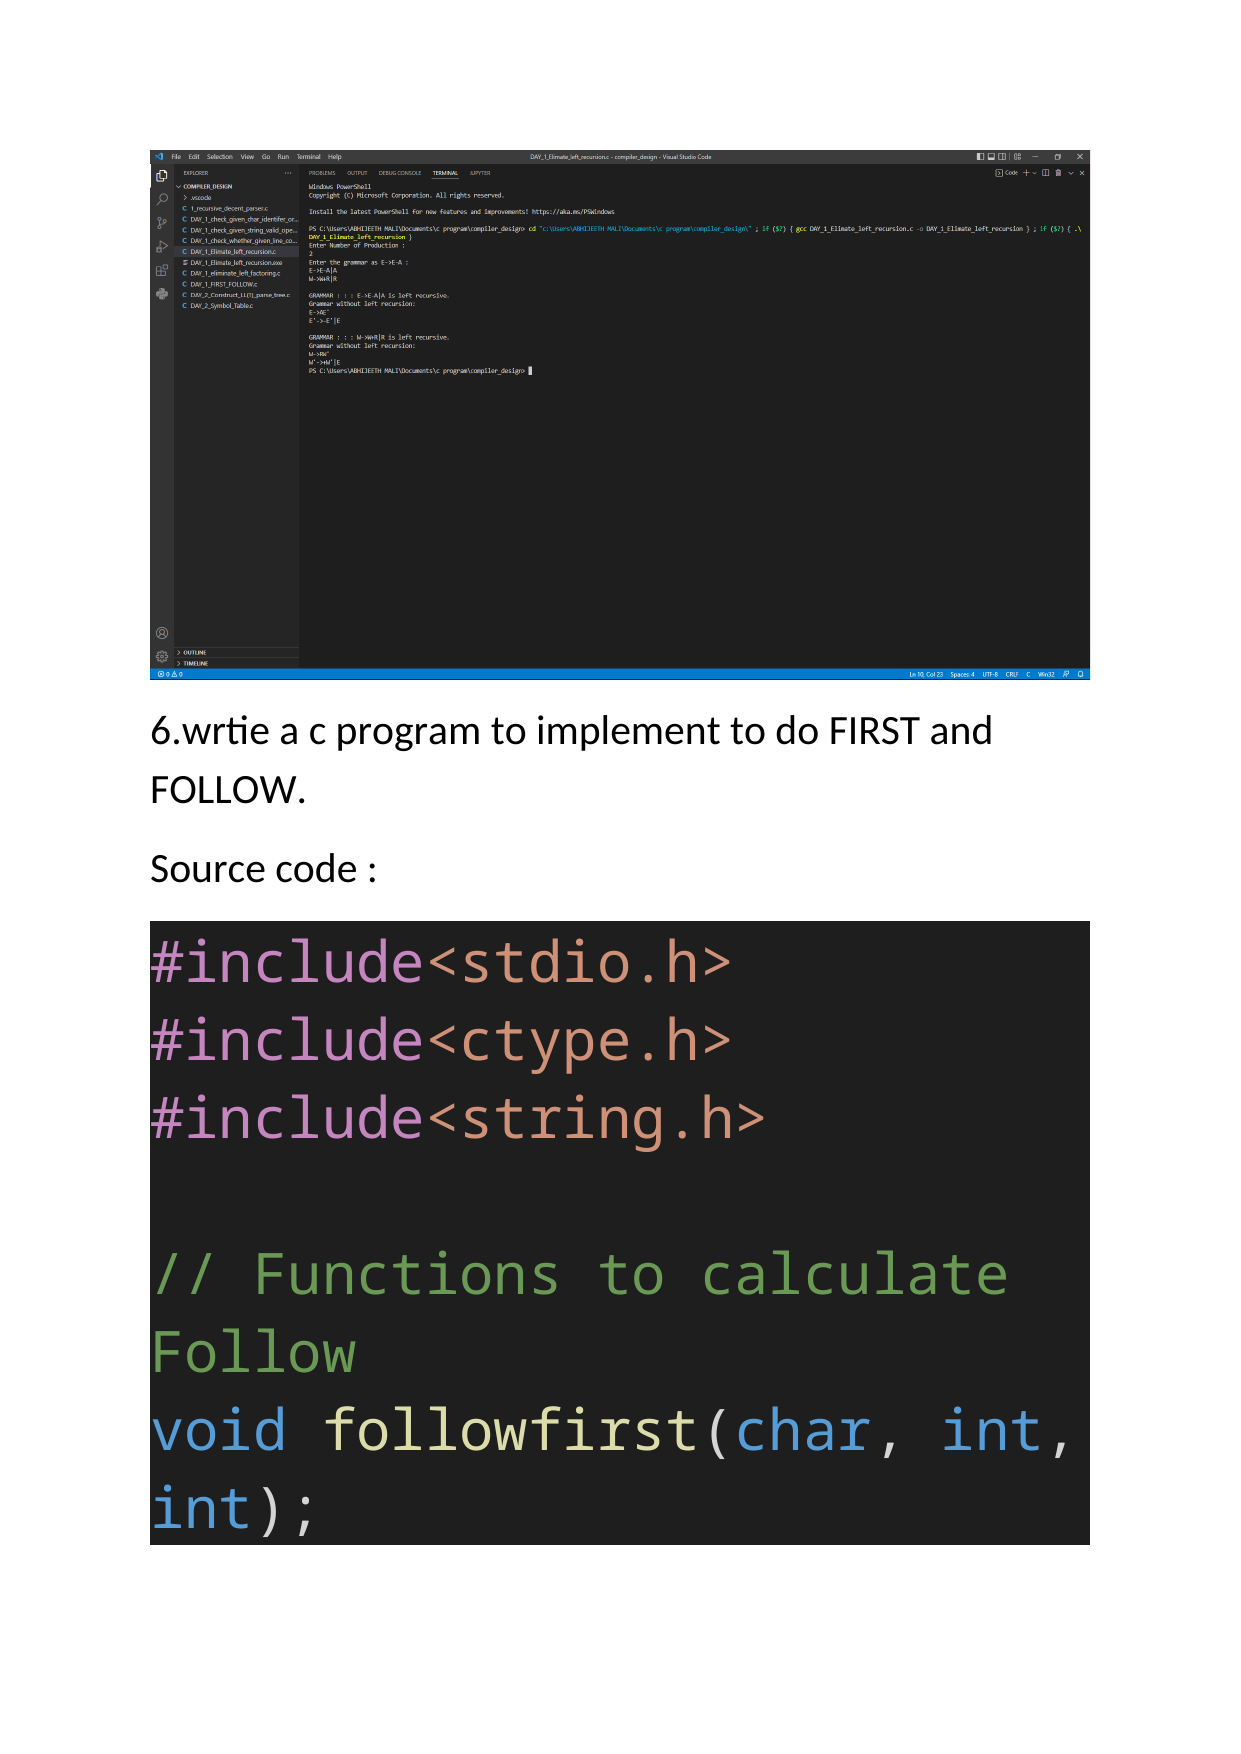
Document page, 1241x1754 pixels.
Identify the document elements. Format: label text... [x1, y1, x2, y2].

text #include<stdio.h> [150, 921, 1090, 999]
text // Functions to calculate Follow [150, 1233, 1090, 1389]
text #include<string.h> [150, 1077, 1090, 1155]
picture [150, 150, 1091, 680]
text 6.wrtie a c program to implement to do FIRST and FOLLOW. [150, 704, 1090, 813]
text Source code : [150, 842, 1090, 893]
text #include<ctype.h> [150, 999, 1090, 1077]
text void followfirst(char, int, int); [150, 1389, 1090, 1545]
